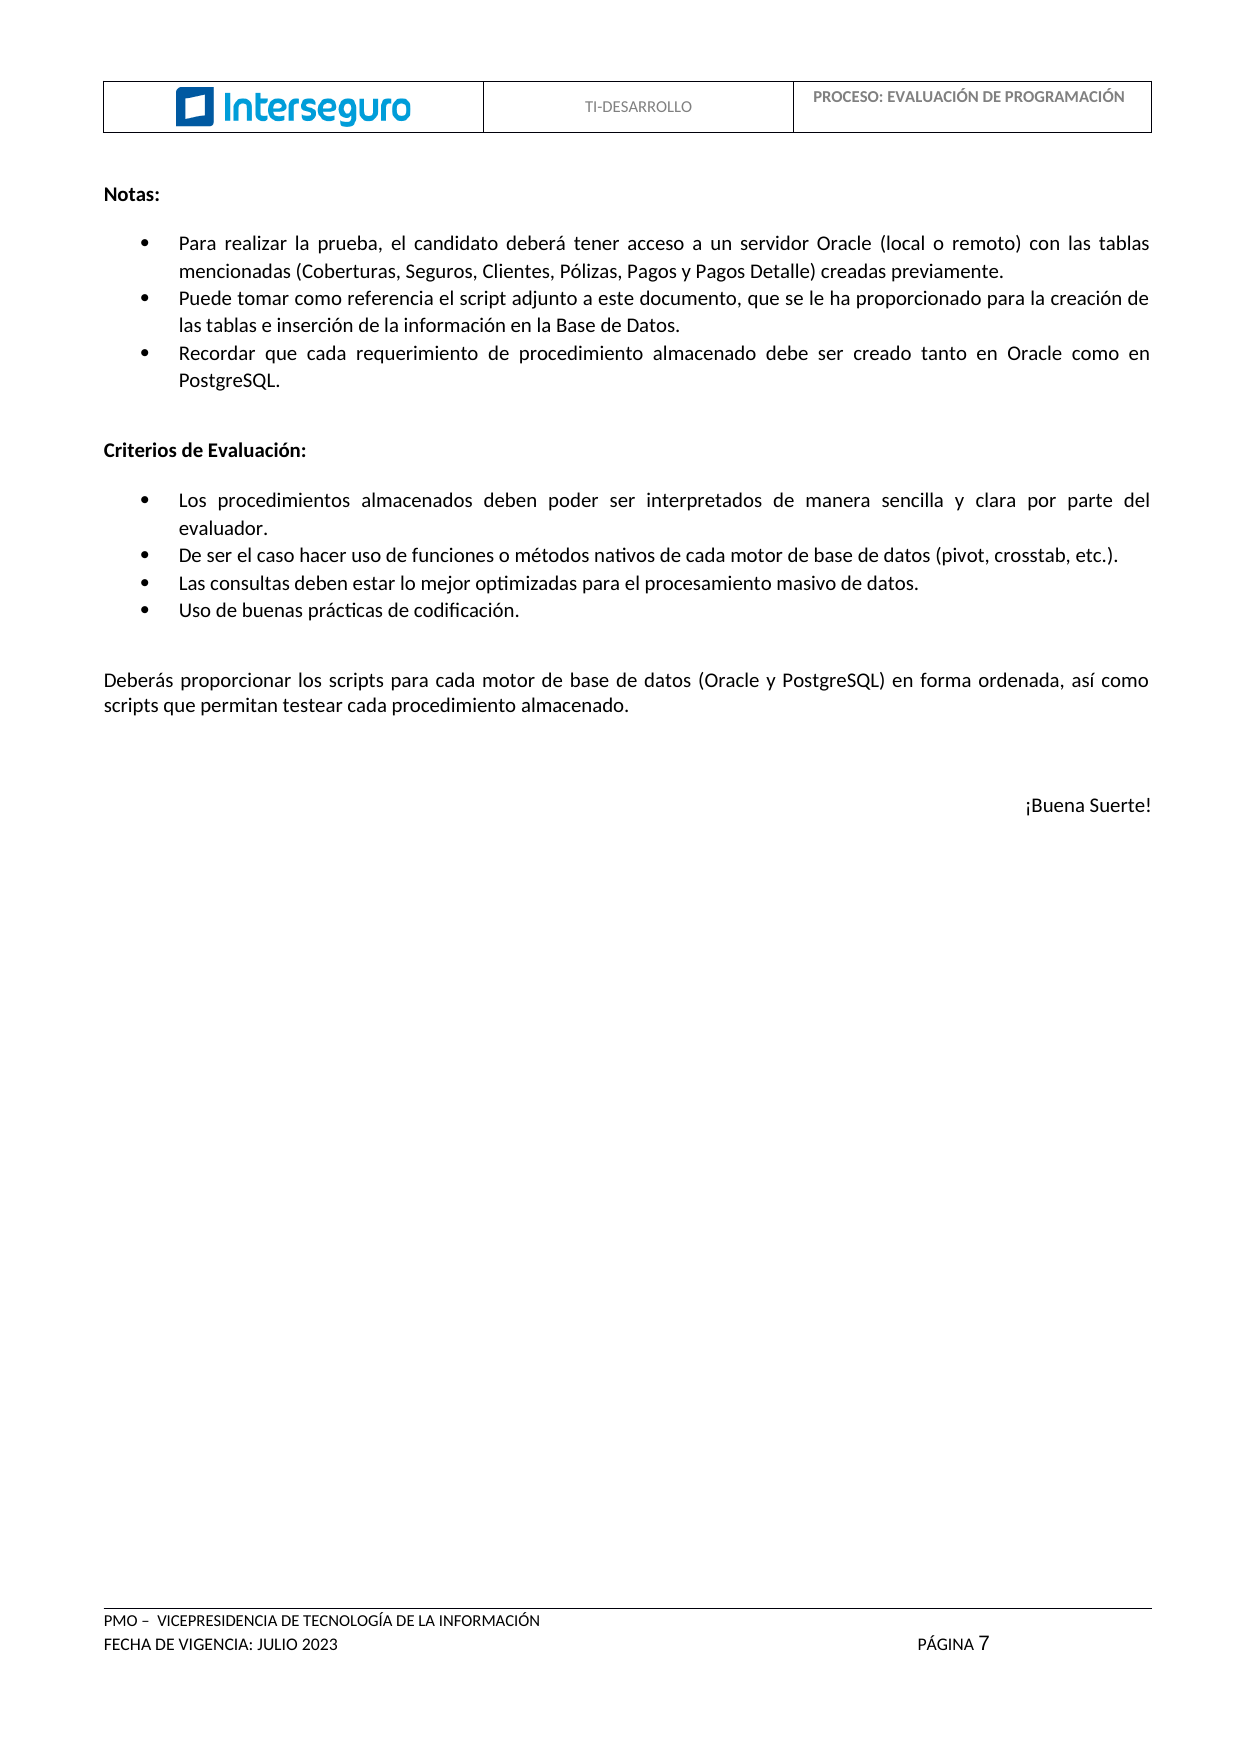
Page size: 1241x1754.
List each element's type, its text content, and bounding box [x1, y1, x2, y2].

text Deberás proporcionar los scripts para cada motor de base de datos (Oracle y PostgreSQL) en forma ordenada, así como scripts que permitan testear cada procedimiento almacenado. [103, 667, 1152, 718]
text Notas: [103, 181, 1152, 230]
list Uso de buenas prácticas de codificación. [141, 597, 1152, 623]
list Los procedimientos almacenados deben poder ser interpretados de manera sencilla y clara por parte del evaluador. [141, 488, 1152, 541]
list Puede tomar como referencia el script adjunto a este documento, que se le ha proporcionado para la creación de las tablas e inserción de la información en la Base de Datos. [141, 285, 1152, 338]
list Las consultas deben estar lo mejor optimizadas para el procesamiento masivo de datos. [141, 570, 1152, 595]
text ¡Buena Suerte! [103, 792, 1152, 818]
picture [176, 87, 411, 127]
list De ser el caso hacer uso de funciones o métodos nativos de cada motor de base de datos (pivot, crosstab, etc.). [141, 542, 1152, 568]
list Recordar que cada requerimiento de procedimiento almacenado debe ser creado tanto en Oracle como en PostgreSQL. [141, 340, 1152, 393]
text Criterios de Evaluación: [103, 437, 1152, 462]
list Para realizar la prueba, el candidato deberá tener acceso a un servidor Oracle (local o remoto) con las tablas mencionadas (Coberturas, Seguros, Clientes, Pólizas, Pagos y Pagos Detalle) creadas previamente. [141, 230, 1152, 283]
picture [397, 104, 406, 115]
picture [345, 105, 350, 113]
